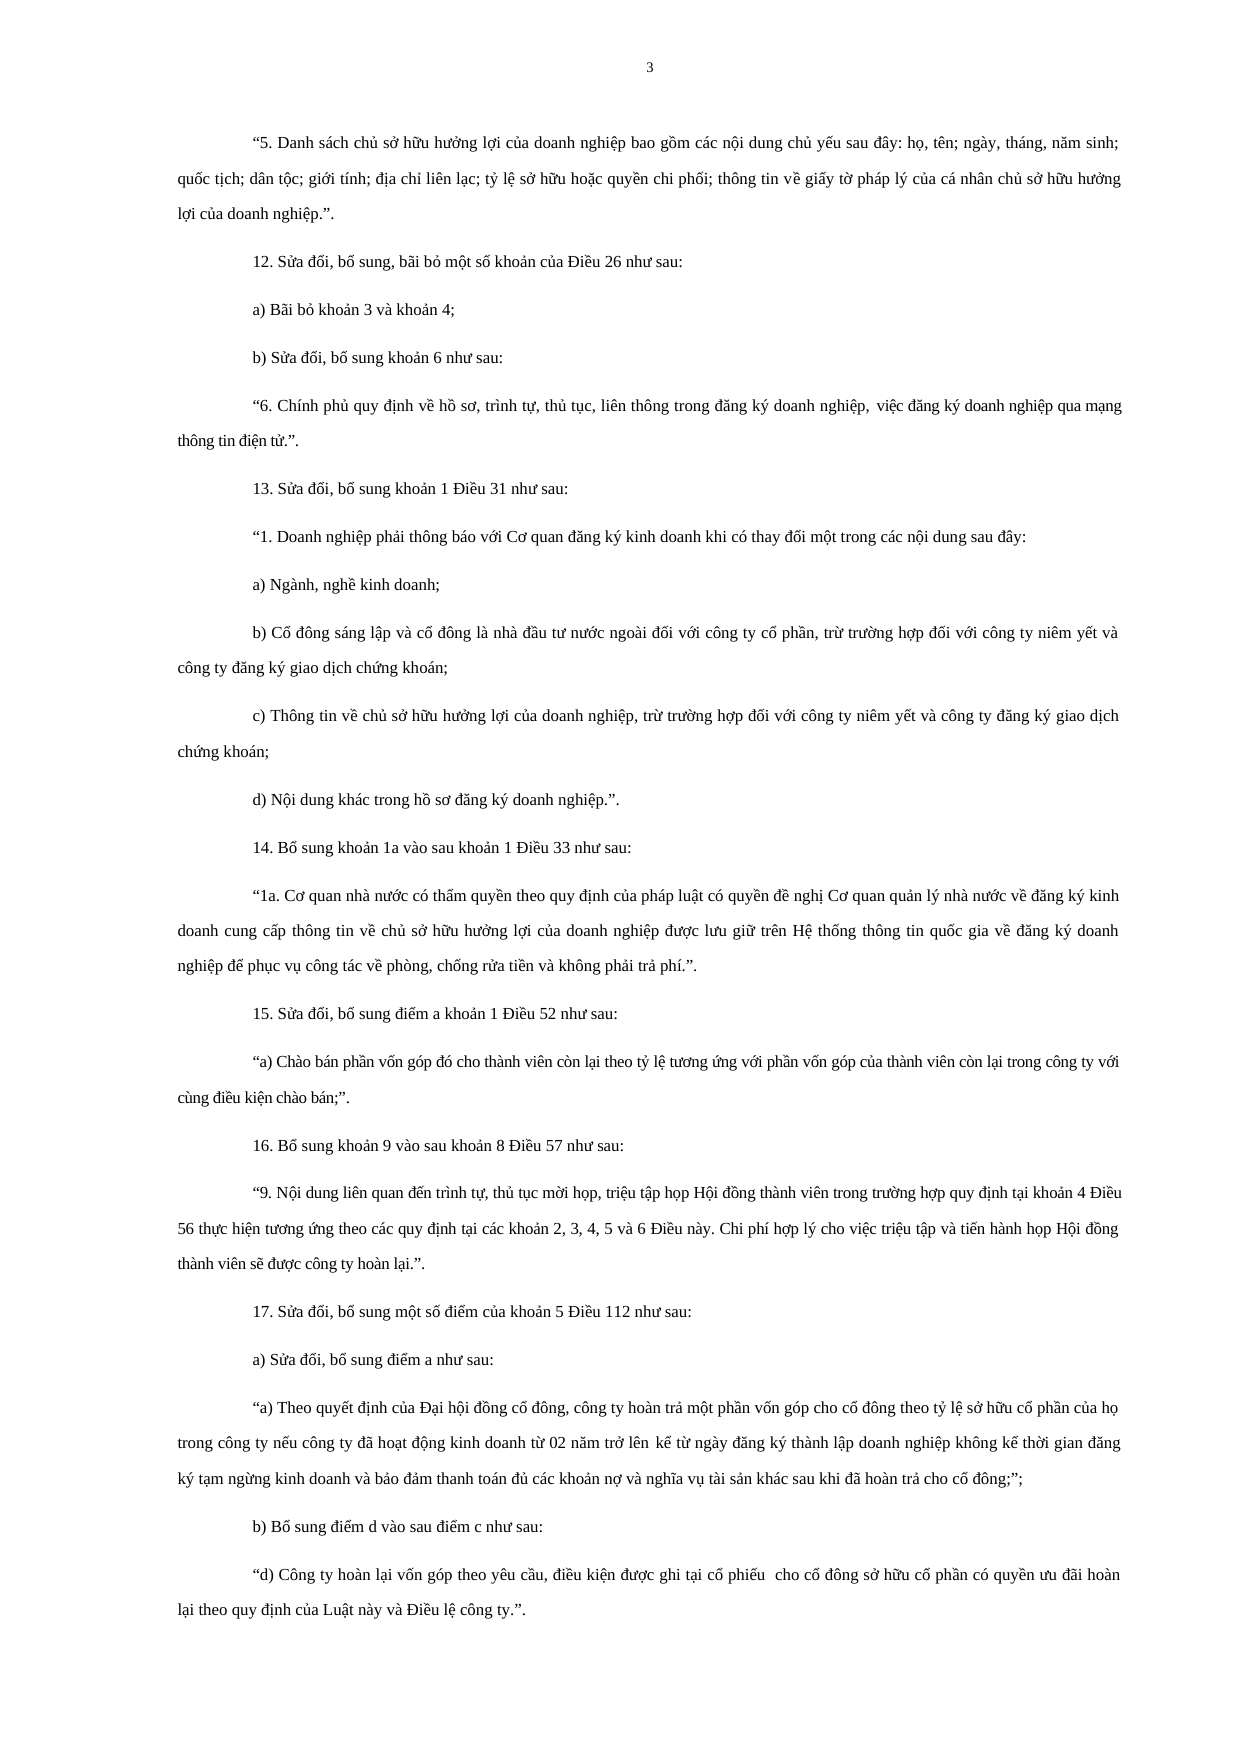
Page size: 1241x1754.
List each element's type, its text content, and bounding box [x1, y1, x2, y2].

text “a) Theo quyết định của Đại hội đồng cổ đông, công ty hoàn trả một phần vốn góp cho cổ đông theo tỷ lệ sở hữu cổ phần của họ trong công ty nếu công ty đã hoạt động kinh doanh từ 02 năm trở lên kể từ ngày đăng ký thành lập doanh nghiệp không kể thời gian đăng ký tạm ngừng kinh doanh và bảo đảm thanh toán đủ các khoản nợ và nghĩa vụ tài sản khác sau khi đã hoàn trả cho cổ đông;”; [177, 1383, 1122, 1489]
text “6. Chính phủ quy định về hồ sơ, trình tự, thủ tục, liên thông trong đăng ký doanh nghiệp, việc đăng ký doanh nghiệp qua mạng thông tin điện tử.”. [177, 381, 1122, 451]
text a) Ngành, nghề kinh doanh; [177, 560, 1122, 595]
text b) Sửa đổi, bổ sung khoản 6 như sau: [177, 333, 1122, 368]
text 14. Bổ sung khoản 1a vào sau khoản 1 Điều 33 như sau: [177, 822, 1122, 858]
text a) Sửa đổi, bổ sung điểm a như sau: [177, 1335, 1122, 1370]
text 13. Sửa đổi, bổ sung khoản 1 Điều 31 như sau: [177, 464, 1122, 499]
text “9. Nội dung liên quan đến trình tự, thủ tục mời họp, triệu tập họp Hội đồng thành viên trong trường hợp quy định tại khoản 4 Điều 56 thực hiện tương ứng theo các quy định tại các khoản 2, 3, 4, 5 và 6 Điều này. Chi phí hợp lý cho việc triệu tập và tiến hành họp Hội đồng thành viên sẽ được công ty hoàn lại.”. [177, 1168, 1122, 1274]
text c) Thông tin về chủ sở hữu hưởng lợi của doanh nghiệp, trừ trường hợp đối với công ty niêm yết và công ty đăng ký giao dịch chứng khoán; [177, 691, 1122, 762]
text 12. Sửa đổi, bổ sung, bãi bỏ một số khoản của Điều 26 như sau: [177, 237, 1122, 272]
text a) Bãi bỏ khoản 3 và khoản 4; [177, 285, 1122, 320]
text 17. Sửa đổi, bổ sung một số điểm của khoản 5 Điều 112 như sau: [177, 1287, 1122, 1322]
text b) Cổ đông sáng lập và cổ đông là nhà đầu tư nước ngoài đối với công ty cổ phần, trừ trường hợp đối với công ty niêm yết và công ty đăng ký giao dịch chứng khoán; [177, 608, 1122, 678]
text b) Bổ sung điểm d vào sau điểm c như sau: [177, 1501, 1122, 1537]
text “1. Doanh nghiệp phải thông báo với Cơ quan đăng ký kinh doanh khi có thay đổi một trong các nội dung sau đây: [177, 512, 1122, 547]
text “a) Chào bán phần vốn góp đó cho thành viên còn lại theo tỷ lệ tương ứng với phần vốn góp của thành viên còn lại trong công ty với cùng điều kiện chào bán;”. [177, 1037, 1122, 1108]
text d) Nội dung khác trong hồ sơ đăng ký doanh nghiệp.”. [177, 774, 1122, 810]
text “d) Công ty hoàn lại vốn góp theo yêu cầu, điều kiện được ghi tại cổ phiếu cho cổ đông sở hữu cổ phần có quyền ưu đãi hoàn lại theo quy định của Luật này và Điều lệ công ty.”. [177, 1549, 1122, 1620]
text 15. Sửa đổi, bổ sung điểm a khoản 1 Điều 52 như sau: [177, 989, 1122, 1024]
text “5. Danh sách chủ sở hữu hưởng lợi của doanh nghiệp bao gồm các nội dung chủ yếu sau đây: họ, tên; ngày, tháng, năm sinh; quốc tịch; dân tộc; giới tính; địa chỉ liên lạc; tỷ lệ sở hữu hoặc quyền chi phối; thông tin về giấy tờ pháp lý của cá nhân chủ sở hữu hưởng lợi của doanh nghiệp.”. [177, 118, 1122, 224]
text 16. Bổ sung khoản 9 vào sau khoản 8 Điều 57 như sau: [177, 1120, 1122, 1156]
text “1a. Cơ quan nhà nước có thẩm quyền theo quy định của pháp luật có quyền đề nghị Cơ quan quản lý nhà nước về đăng ký kinh doanh cung cấp thông tin về chủ sở hữu hưởng lợi của doanh nghiệp được lưu giữ trên Hệ thống thông tin quốc gia về đăng ký doanh nghiệp để phục vụ công tác về phòng, chống rửa tiền và không phải trả phí.”. [177, 870, 1122, 976]
